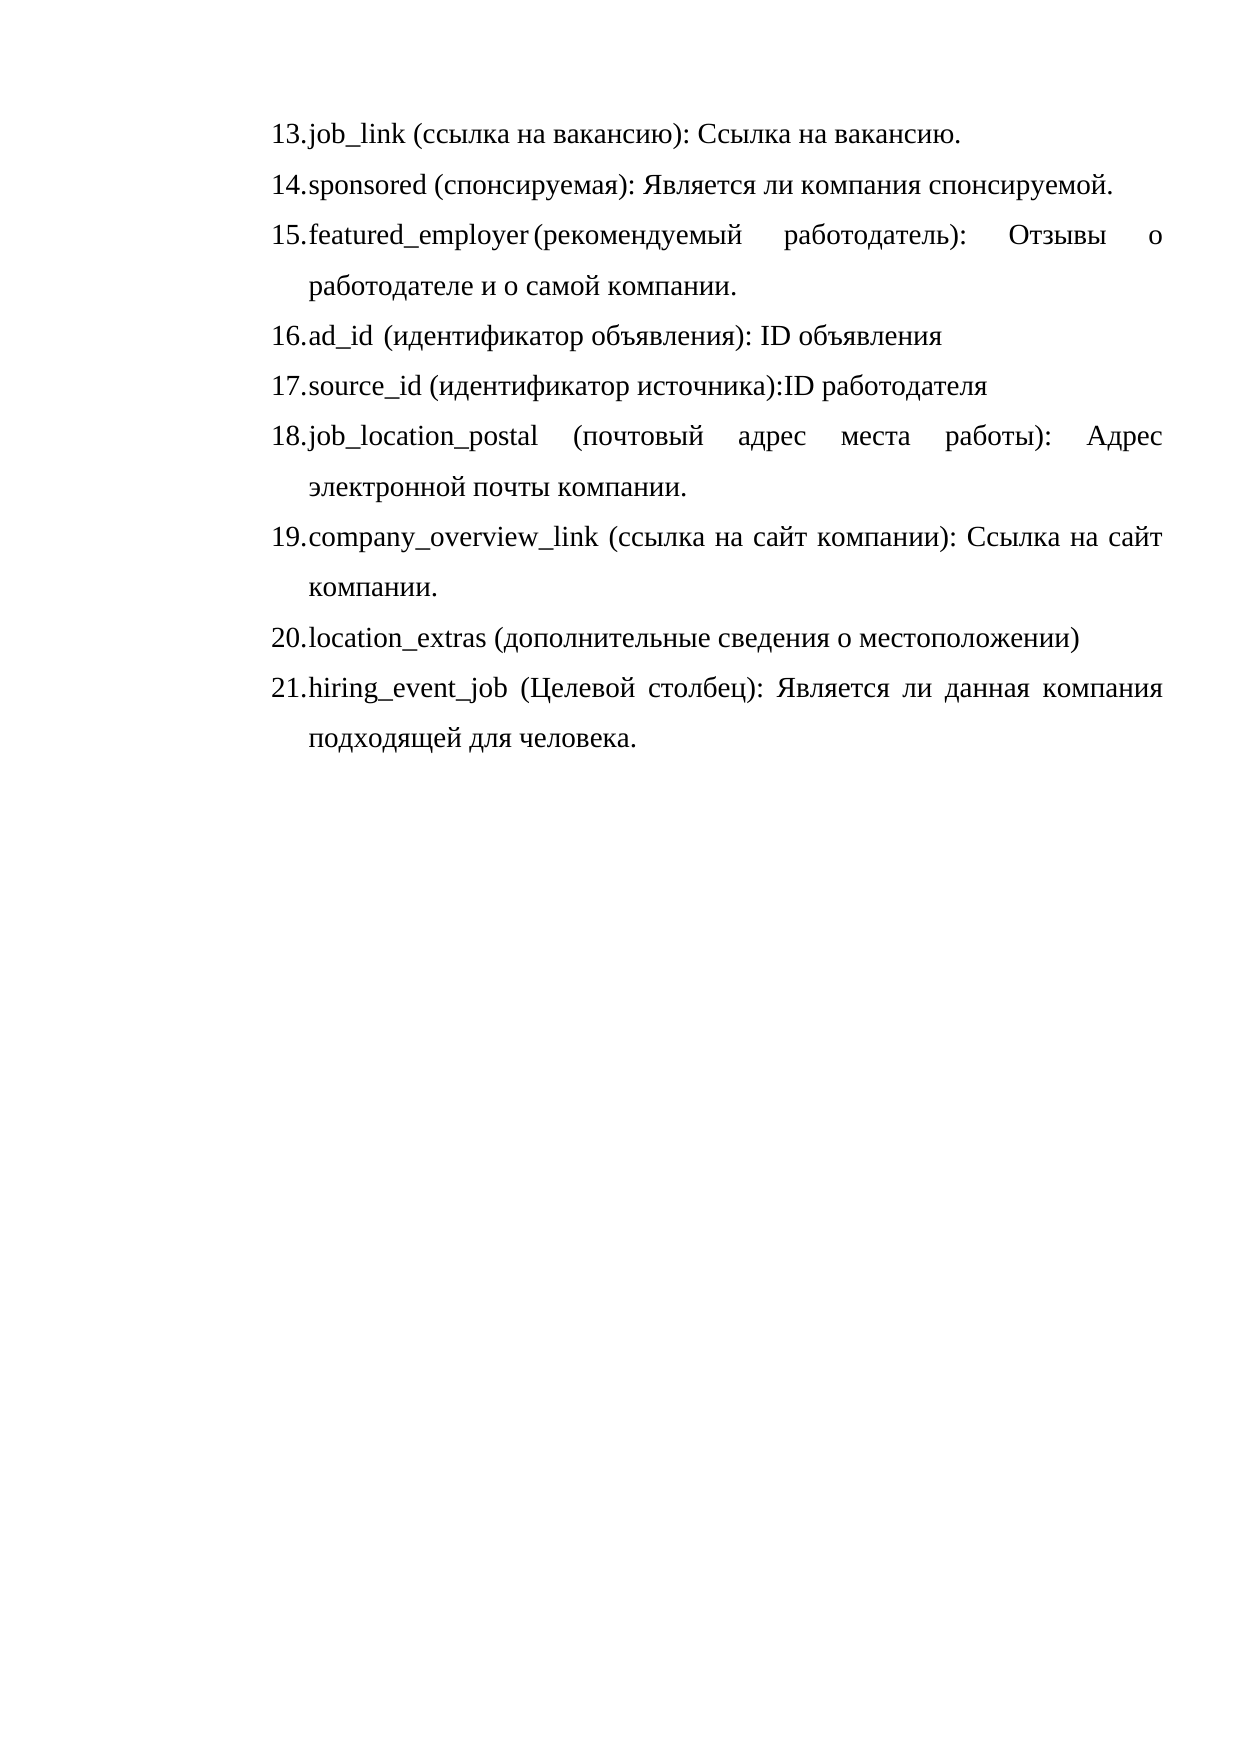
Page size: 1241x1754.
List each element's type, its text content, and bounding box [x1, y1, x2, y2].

list featured_employer (рекомендуемый работодатель): Отзывы о работодателе и о самой компании. [271, 217, 1163, 301]
list job_link (ссылка на вакансию): Ссылка на вакансию. [271, 117, 1163, 150]
list sponsored (спонсируемая): Является ли компания спонсируемой. [271, 167, 1163, 201]
list hiring_event_job (Целевой столбец): Является ли данная компания подходящей для человека. [271, 670, 1163, 754]
list ad_id (идентификатор объявления): ID объявления [271, 318, 1163, 351]
list source_id (идентификатор источника):ID работодателя [271, 368, 1163, 402]
list location_extras (дополнительные сведения о местоположении) [271, 620, 1163, 653]
list job_location_postal (почтовый адрес места работы): Адрес электронной почты компании. [271, 418, 1163, 502]
list company_overview_link (ссылка на сайт компании): Ссылка на сайт компании. [271, 519, 1163, 603]
